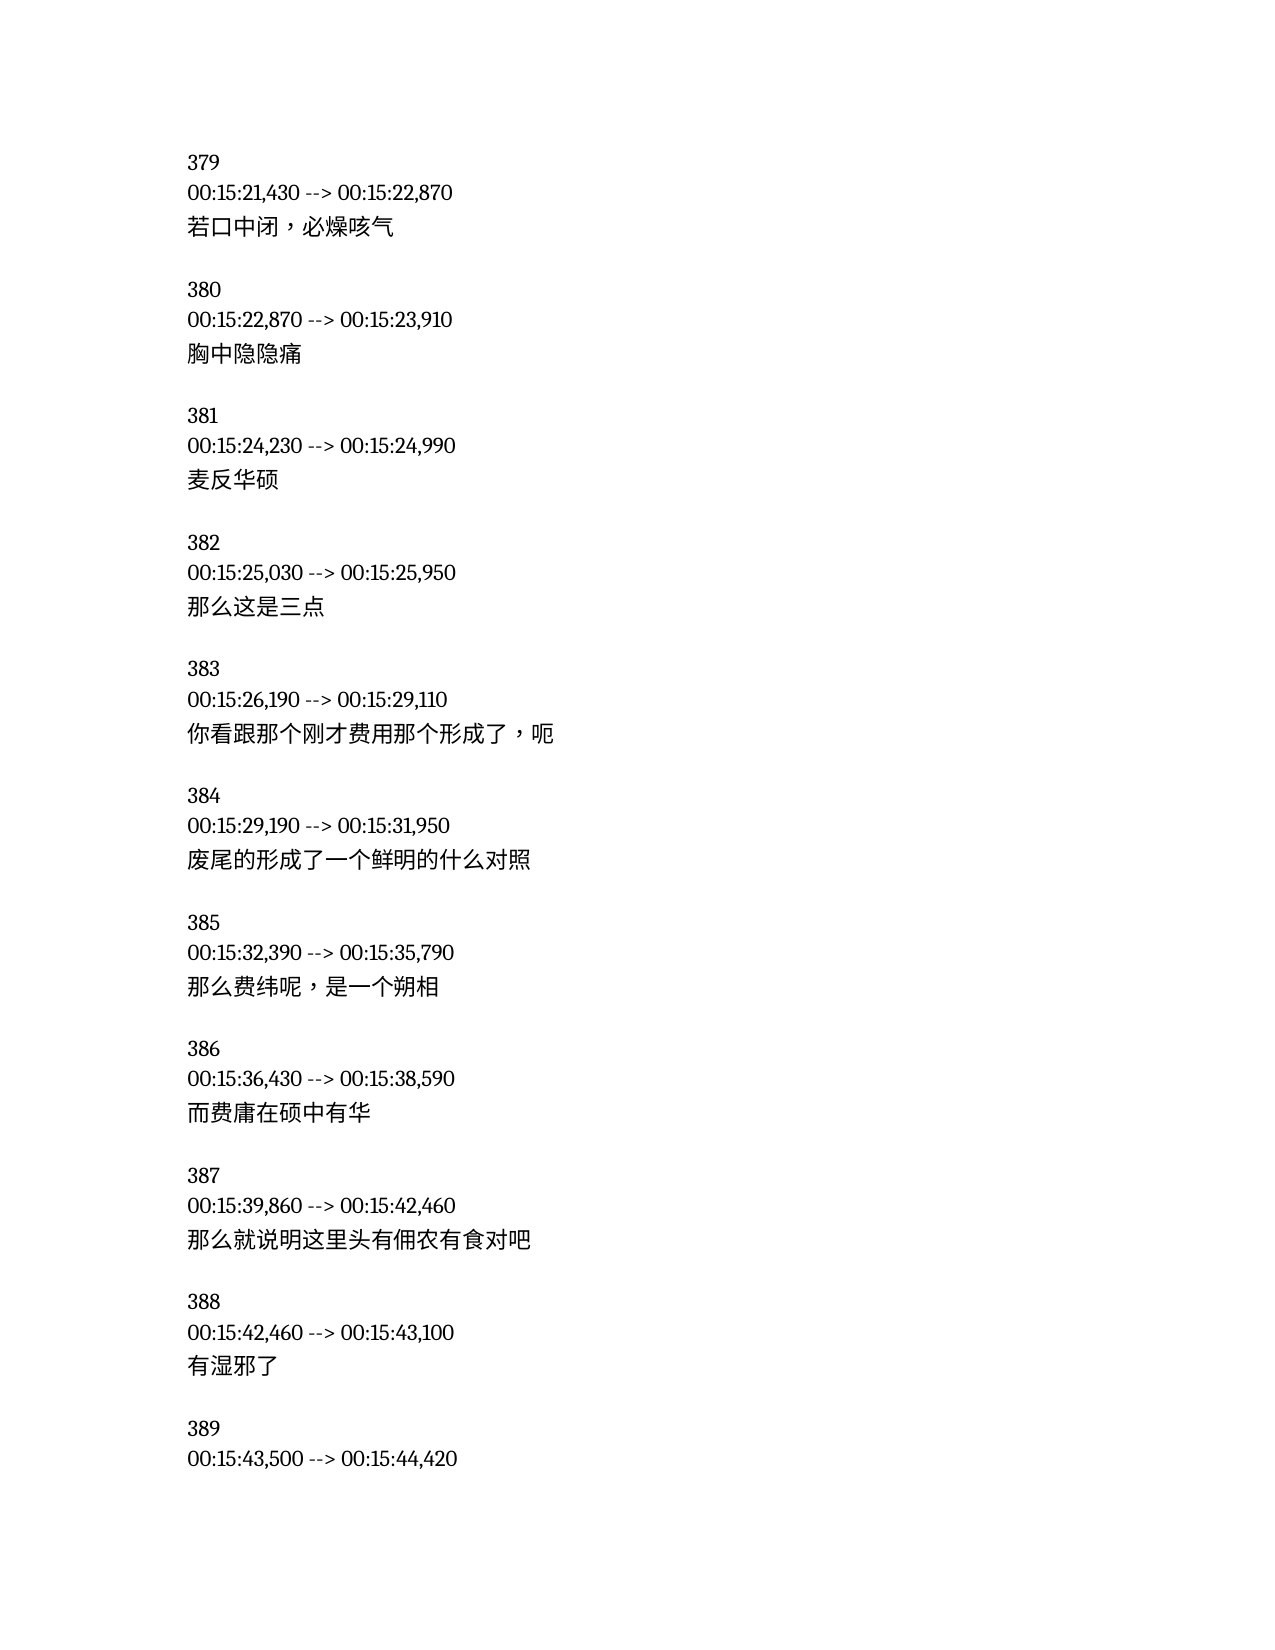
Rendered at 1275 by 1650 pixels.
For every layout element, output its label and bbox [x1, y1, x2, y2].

text [187, 150, 1087, 1472]
